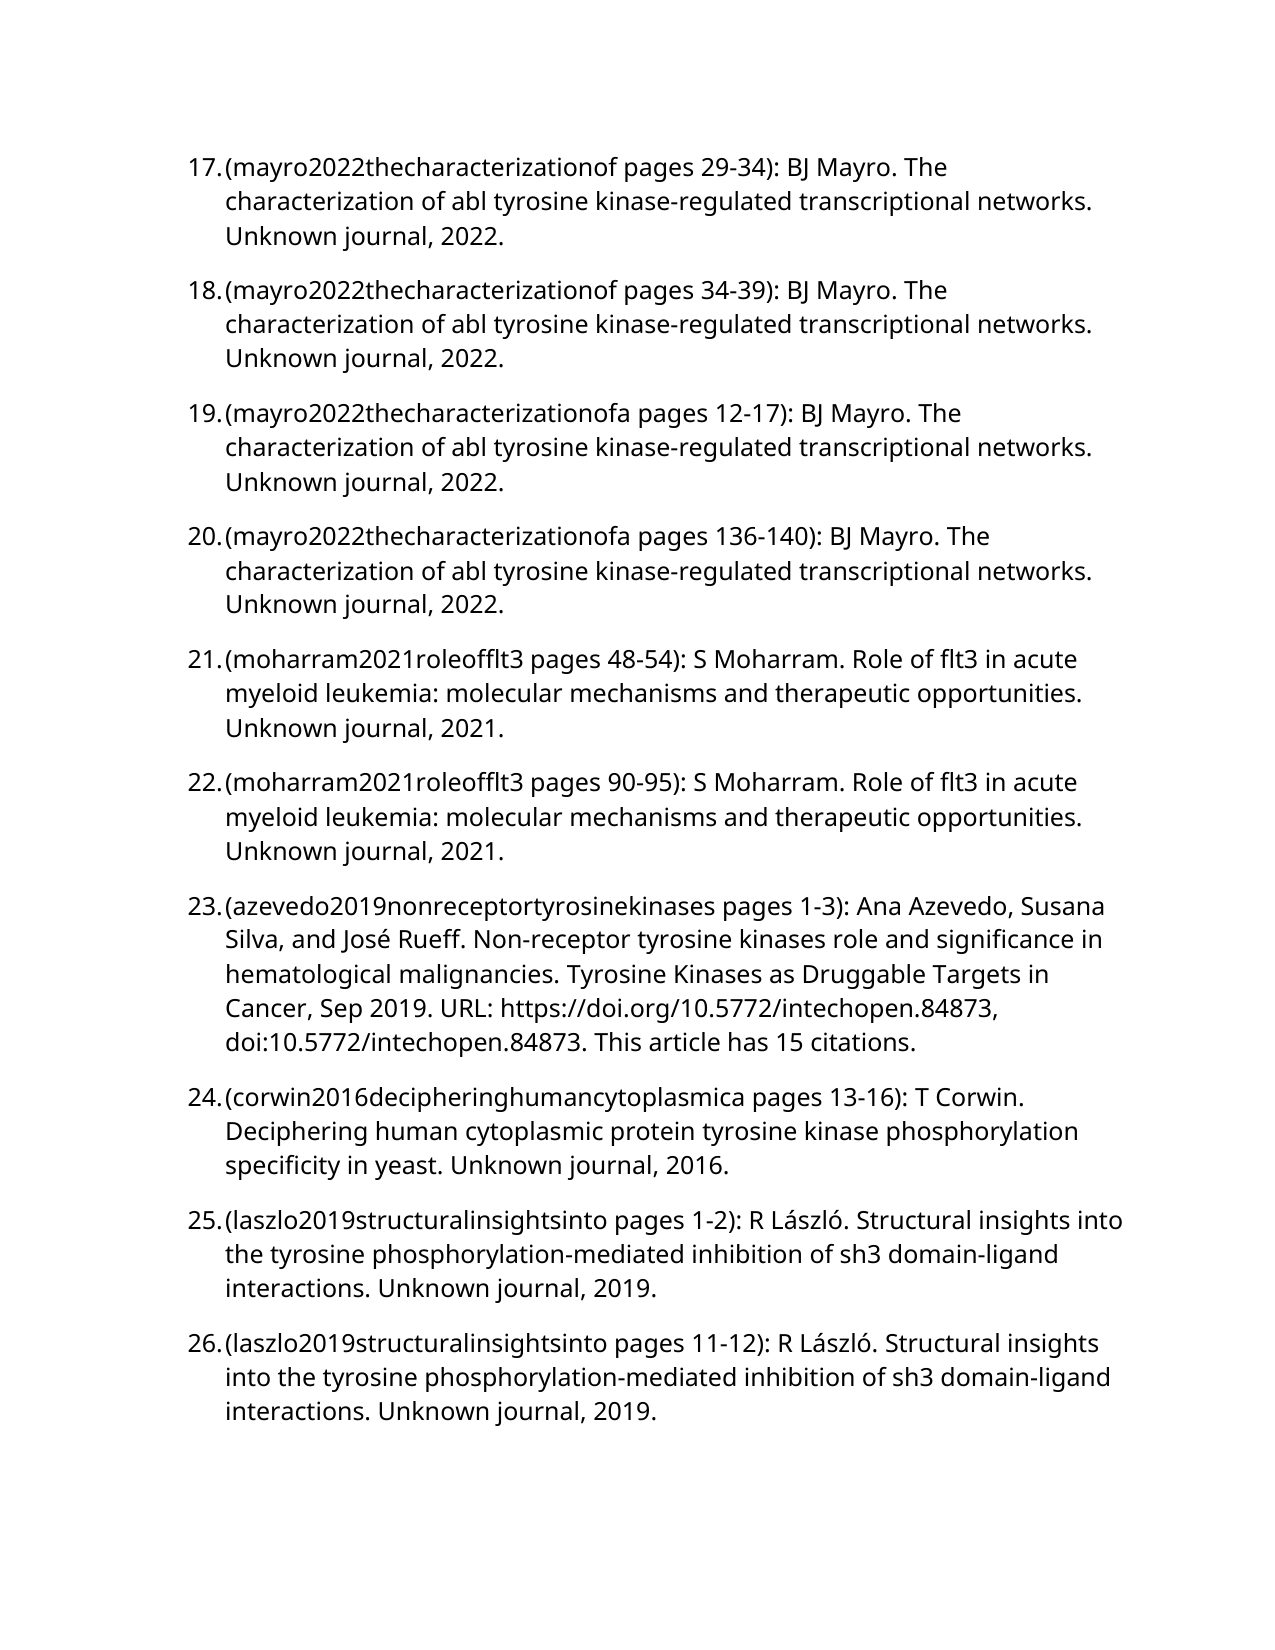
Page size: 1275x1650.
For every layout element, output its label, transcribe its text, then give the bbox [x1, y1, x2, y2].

list (mayro2022thecharacterizationofa pages 136-140): BJ Mayro. The characterization of abl tyrosine kinase-regulated transcriptional networks. Unknown journal, 2022. [187, 519, 1125, 621]
list (laszlo2019structuralinsightsinto pages 1-2): R László. Structural insights into the tyrosine phosphorylation-mediated inhibition of sh3 domain-ligand interactions. Unknown journal, 2019. [187, 1202, 1125, 1304]
list (mayro2022thecharacterizationof pages 29-34): BJ Mayro. The characterization of abl tyrosine kinase-regulated transcriptional networks. Unknown journal, 2022. [187, 150, 1125, 252]
list (laszlo2019structuralinsightsinto pages 11-12): R László. Structural insights into the tyrosine phosphorylation-mediated inhibition of sh3 domain-ligand interactions. Unknown journal, 2019. [187, 1325, 1125, 1427]
list (mayro2022thecharacterizationofa pages 12-17): BJ Mayro. The characterization of abl tyrosine kinase-regulated transcriptional networks. Unknown journal, 2022. [187, 396, 1125, 498]
list (moharram2021roleofflt3 pages 90-95): S Moharram. Role of flt3 in acute myeloid leukemia: molecular mechanisms and therapeutic opportunities. Unknown journal, 2021. [187, 765, 1125, 867]
list (moharram2021roleofflt3 pages 48-54): S Moharram. Role of flt3 in acute myeloid leukemia: molecular mechanisms and therapeutic opportunities. Unknown journal, 2021. [187, 642, 1125, 744]
list (azevedo2019nonreceptortyrosinekinases pages 1-3): Ana Azevedo, Susana Silva, and José Rueff. Non-receptor tyrosine kinases role and significance in hematological malignancies. Tyrosine Kinases as Druggable Targets in Cancer, Sep 2019. URL: https://doi.org/10.5772/intechopen.84873, doi:10.5772/intechopen.84873. This article has 15 citations. [187, 888, 1125, 1058]
list (mayro2022thecharacterizationof pages 34-39): BJ Mayro. The characterization of abl tyrosine kinase-regulated transcriptional networks. Unknown journal, 2022. [187, 273, 1125, 375]
list (corwin2016decipheringhumancytoplasmica pages 13-16): T Corwin. Deciphering human cytoplasmic protein tyrosine kinase phosphorylation specificity in yeast. Unknown journal, 2016. [187, 1079, 1125, 1181]
